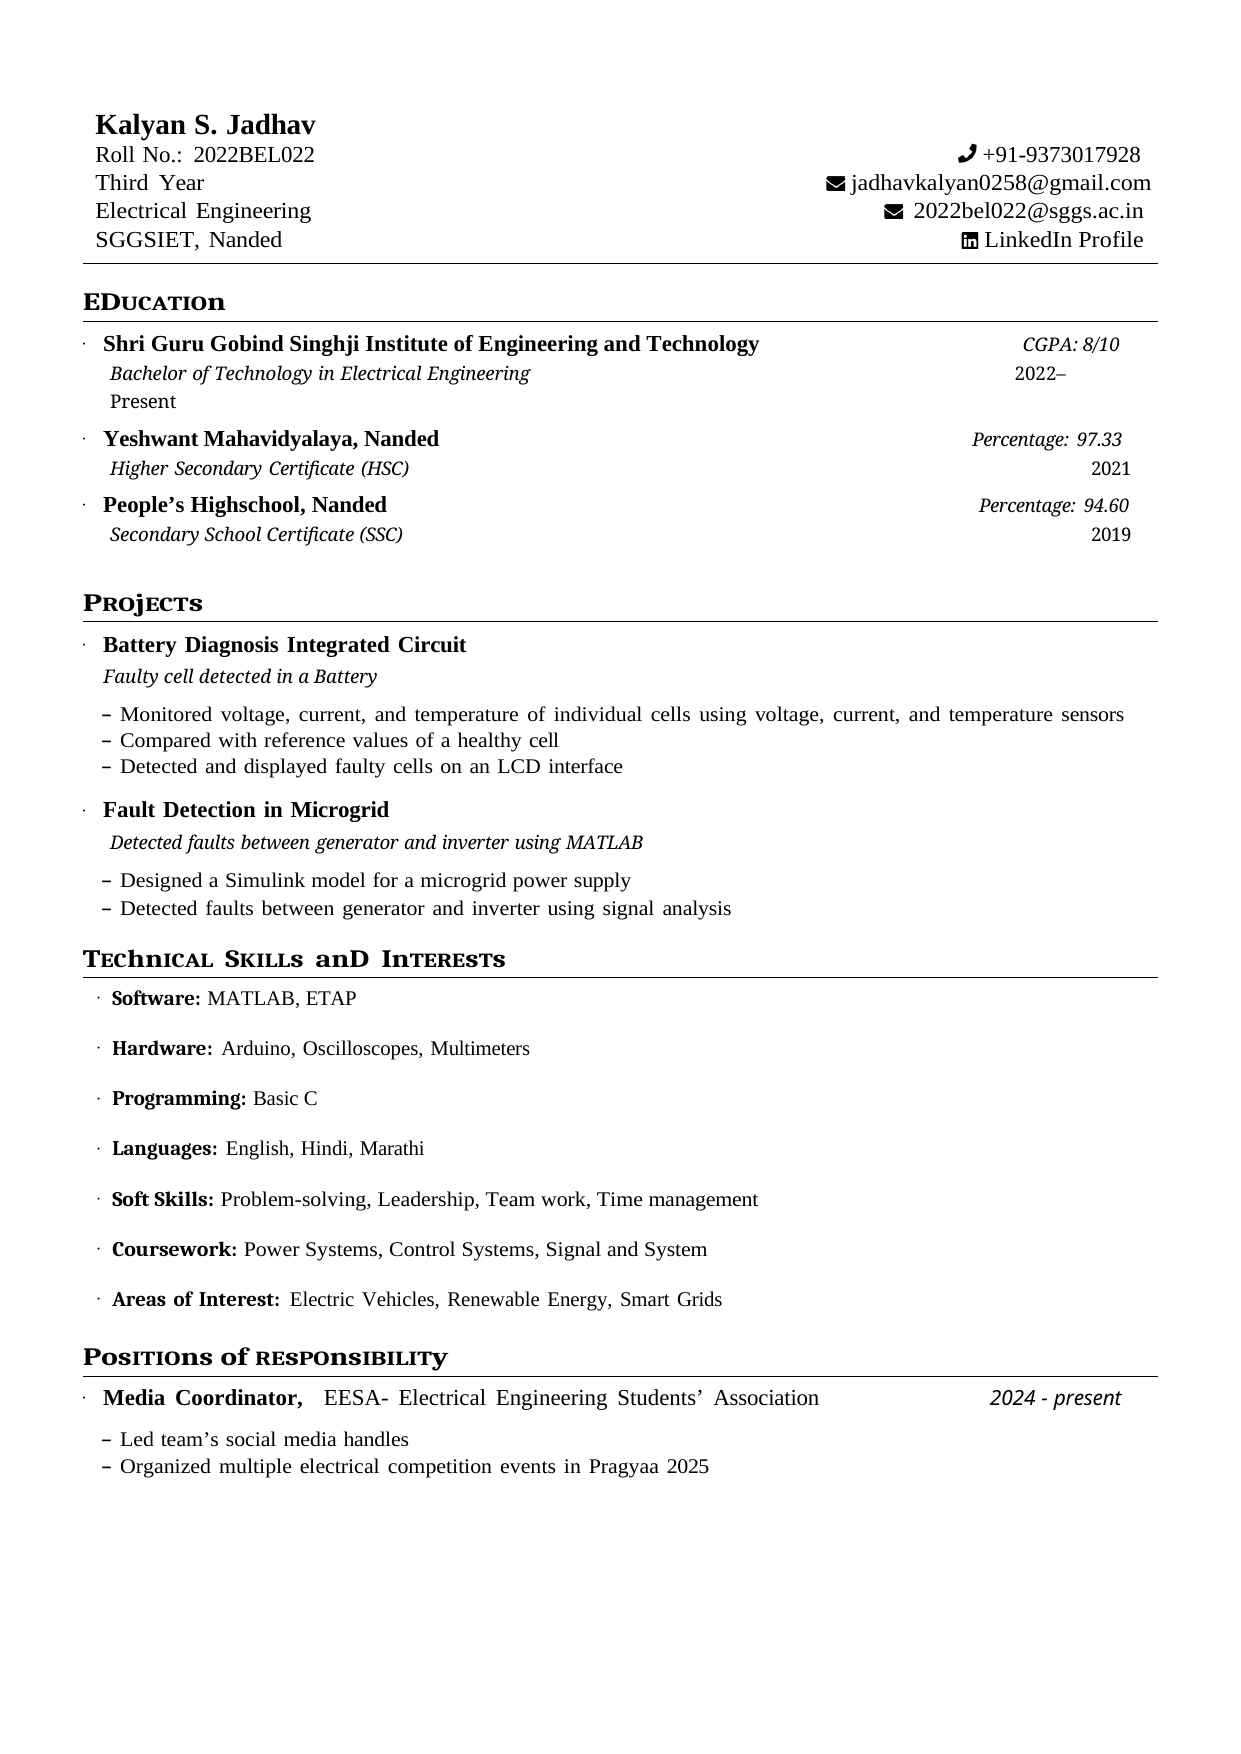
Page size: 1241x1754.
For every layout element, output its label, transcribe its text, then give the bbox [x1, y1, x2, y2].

list Yeshwant Mahavidyalaya, Nanded Percentage: 97.33 [83, 425, 1152, 451]
list People’s Highschool, Nanded Percentage: 94.60 [83, 491, 1152, 518]
text Detected faults between generator and inverter using MATLAB [101, 829, 1152, 854]
list Areas of Interest: Electric Vehicles, Renewable Energy, Smart Grids [97, 1287, 1152, 1312]
list Coursework: Power Systems, Control Systems, Signal and System [97, 1237, 1152, 1261]
subtitle Projects [83, 588, 1152, 617]
subtitle Positions of responsibility [83, 1343, 1152, 1372]
picture [957, 143, 977, 163]
list Programming: Basic C [97, 1086, 1152, 1111]
list Languages: English, Hindi, Marathi [97, 1136, 1152, 1161]
text Faulty cell detected in a Battery [103, 663, 1152, 688]
list Designed a Simulink model for a microgrid power supply [101, 866, 1152, 893]
list Monitored voltage, current, and temperature of individual cells using voltage, current, and temperature sensors [101, 700, 1152, 727]
picture [884, 204, 904, 219]
subtitle Fault Detection in Microgrid [83, 797, 1152, 823]
text SGGSIET, Nanded LinkedIn Profile [95, 226, 1152, 253]
text Higher Secondary Certificate (HSC) 2021 [110, 455, 1152, 481]
subtitle EDucation [83, 288, 1152, 317]
picture [961, 232, 979, 249]
text Roll No.: 2022BEL022 +91-9373017928 [95, 141, 1152, 167]
list Compared with reference values of a healthy cell [101, 727, 1152, 752]
list Led team’s social media handles [101, 1424, 1152, 1452]
list Shri Guru Gobind Singhji Institute of Engineering and Technology CGPA: 8/10 Bachelor of Technology in Electrical Engineering 2022– Present [83, 330, 1132, 414]
list Organized multiple electrical competition events in Pragyaa 2025 [101, 1452, 1152, 1479]
title Kalyan S. Jadhav [95, 107, 1152, 141]
list Detected faults between generator and inverter using signal analysis [101, 893, 1152, 921]
list Media Coordinator, EESA- Electrical Engineering Students’ Association 2024 - present [83, 1383, 1152, 1411]
subtitle Technical Skills anD Interests [83, 945, 1152, 973]
text Electrical Engineering 2022bel022@sggs.ac.in [95, 197, 1152, 224]
text Third Year jadhavkalyan0258@gmail.com [95, 169, 1152, 196]
list Software: MATLAB, ETAP [97, 986, 1152, 1011]
picture [826, 176, 846, 191]
list Soft Skills: Problem-solving, Leadership, Team work, Time management [97, 1187, 1152, 1211]
subtitle Battery Diagnosis Integrated Circuit [83, 631, 1152, 657]
list Hardware: Arduino, Oscilloscopes, Multimeters [97, 1036, 1152, 1061]
text Secondary School Certificate (SSC) 2019 [110, 522, 1152, 547]
list Detected and displayed faulty cells on an LCD interface [101, 752, 1152, 779]
